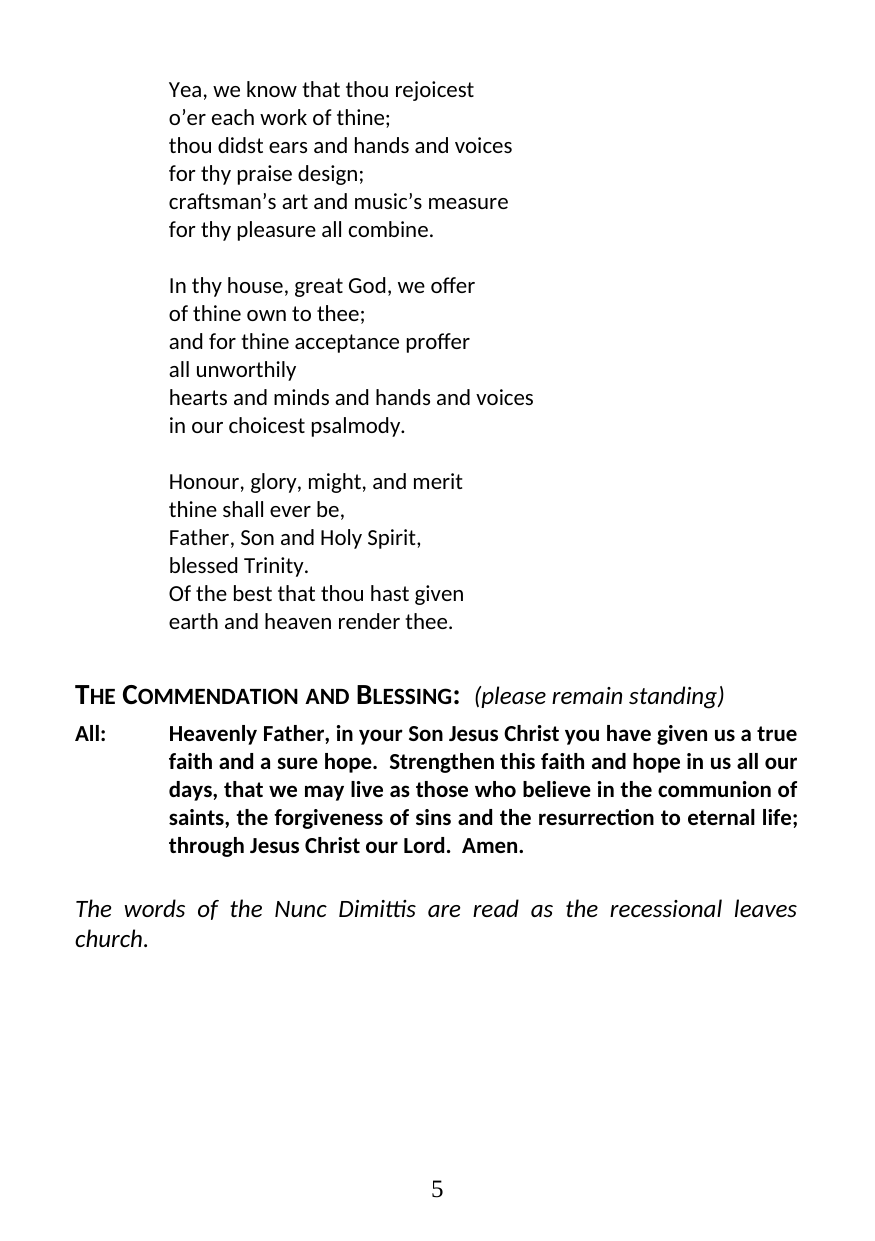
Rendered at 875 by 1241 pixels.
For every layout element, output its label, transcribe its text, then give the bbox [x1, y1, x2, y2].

text for thy pleasure all combine. [169, 215, 799, 243]
text The Commendation and Blessing: (please remain standing) [75, 676, 799, 712]
text blessed Trinity. [169, 551, 799, 579]
text In thy house, great God, we offer [169, 271, 799, 299]
text for thy praise design; [169, 159, 799, 187]
text Yea, we know that thou rejoicest [169, 75, 799, 103]
text thou didst ears and hands and voices [169, 131, 799, 159]
text Of the best that thou hast given [169, 579, 799, 607]
text o’er each work of thine; [169, 103, 799, 131]
text thine shall ever be, [169, 495, 799, 523]
text Honour, glory, might, and merit [169, 467, 799, 495]
text earth and heaven render thee. [169, 607, 799, 635]
text The words of the Nunc Dimittis are read as the recessional leaves church. [75, 893, 799, 954]
text all unworthily [169, 355, 799, 383]
text in our choicest psalmody. [169, 411, 799, 439]
text craftsman’s art and music’s measure [169, 187, 799, 215]
text hearts and minds and hands and voices [169, 383, 799, 411]
text All: Heavenly Father, in your Son Jesus Christ you have given us a true faith and a sure hope. Strengthen this faith and hope in us all our days, that we may live as those who believe in the communion of saints, the forgiveness of sins and the resurrection to eternal life; through Jesus Christ our Lord. Amen. [75, 719, 799, 859]
text Father, Son and Holy Spirit, [169, 523, 799, 551]
text of thine own to thee; [169, 299, 799, 327]
text and for thine acceptance proffer [169, 327, 799, 355]
